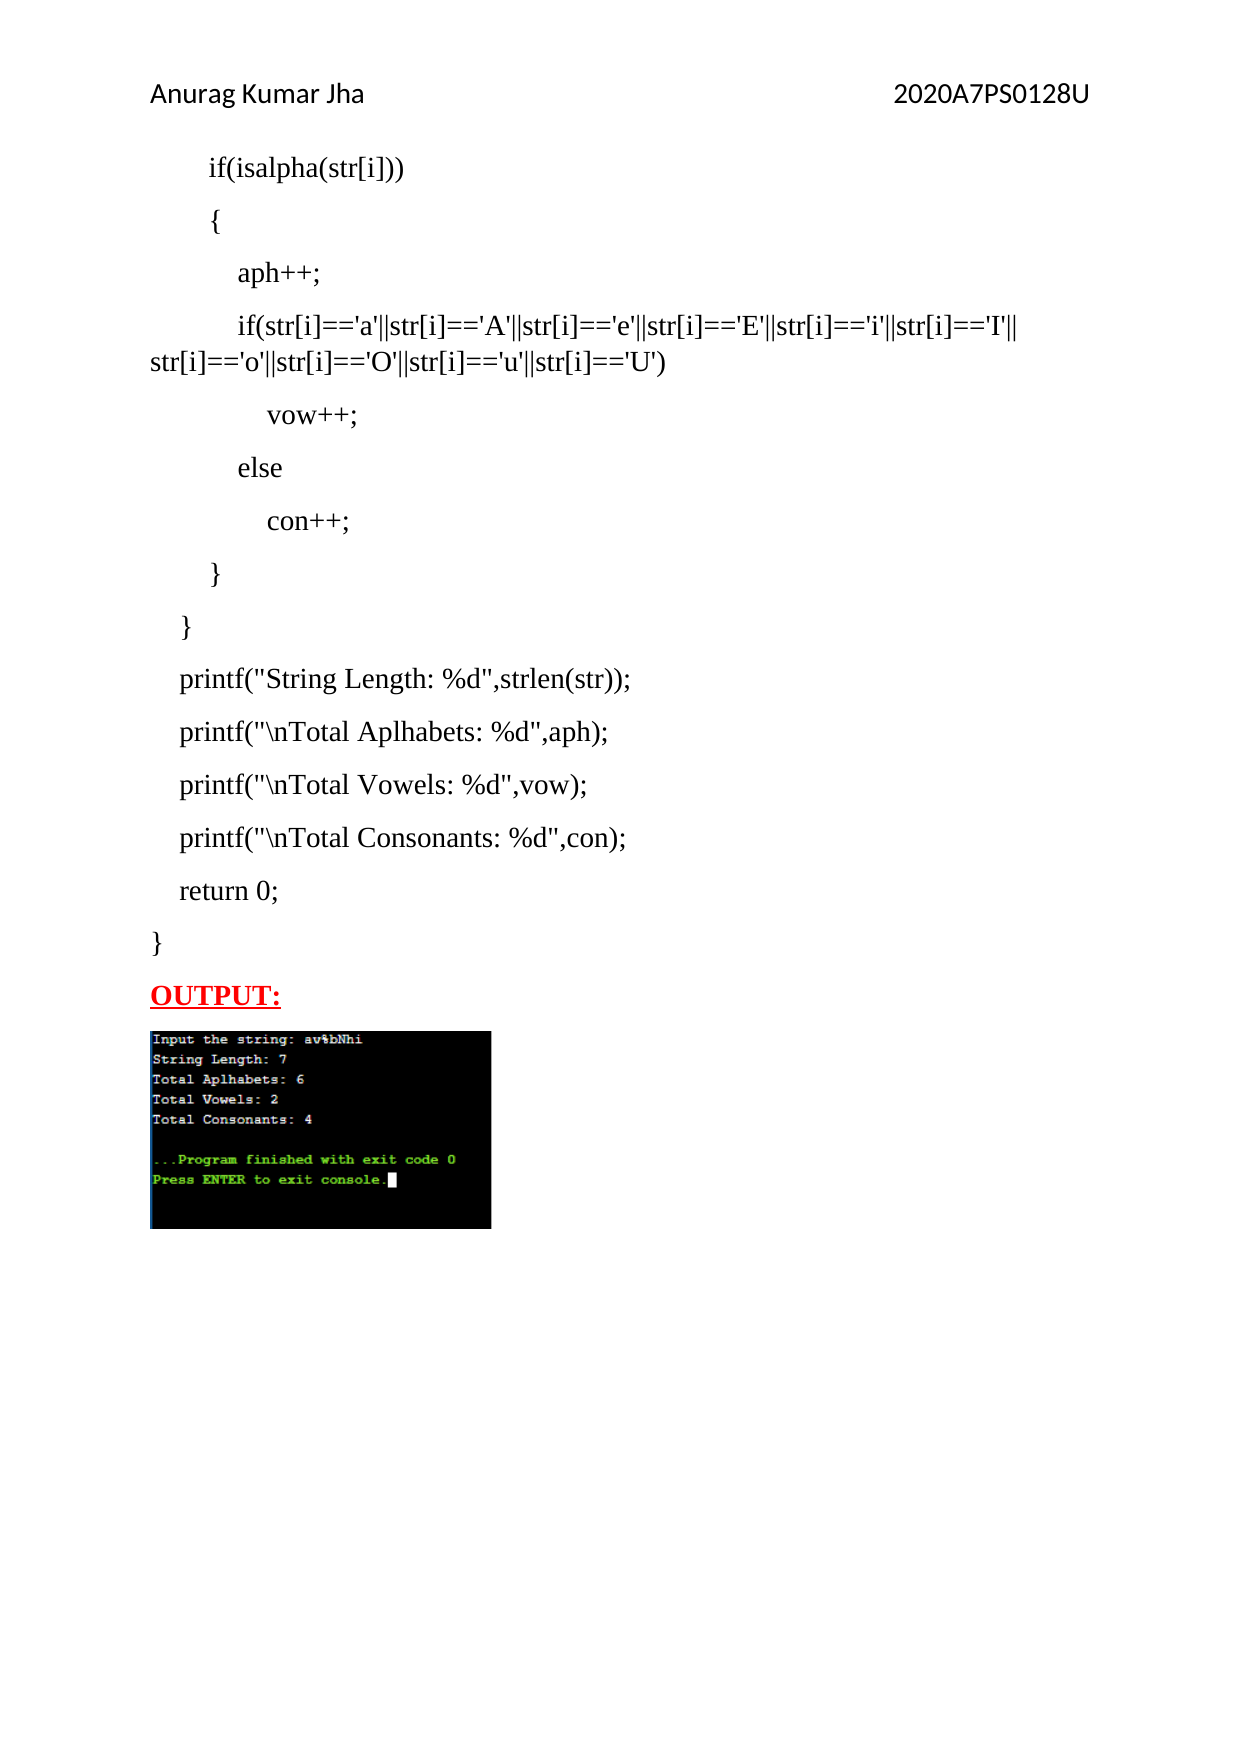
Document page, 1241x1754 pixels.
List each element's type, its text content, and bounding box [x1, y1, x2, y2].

text con++; [150, 503, 1090, 537]
text printf("String Length: %d",strlen(str)); [150, 661, 1090, 695]
text } [150, 556, 1090, 589]
text OUTPUT: [150, 978, 1090, 1012]
text printf("\nTotal Aplhabets: %d",aph); [150, 714, 1090, 748]
text if(str[i]=='a'||str[i]=='A'||str[i]=='e'||str[i]=='E'||str[i]=='i'||str[i]=='I'||str[i]=='o'||str[i]=='O'||str[i]=='u'||str[i]=='U') [150, 308, 1090, 378]
picture [150, 1031, 492, 1229]
text else [150, 450, 1090, 484]
text } [150, 609, 1090, 642]
text aph++; [150, 256, 1090, 289]
text printf("\nTotal Consonants: %d",con); [150, 820, 1090, 853]
text vow++; [150, 397, 1090, 431]
text { [150, 203, 1090, 236]
text if(isalpha(str[i])) [150, 150, 1090, 183]
text return 0; [150, 873, 1090, 906]
text } [150, 926, 1090, 959]
text printf("\nTotal Vowels: %d",vow); [150, 767, 1090, 801]
